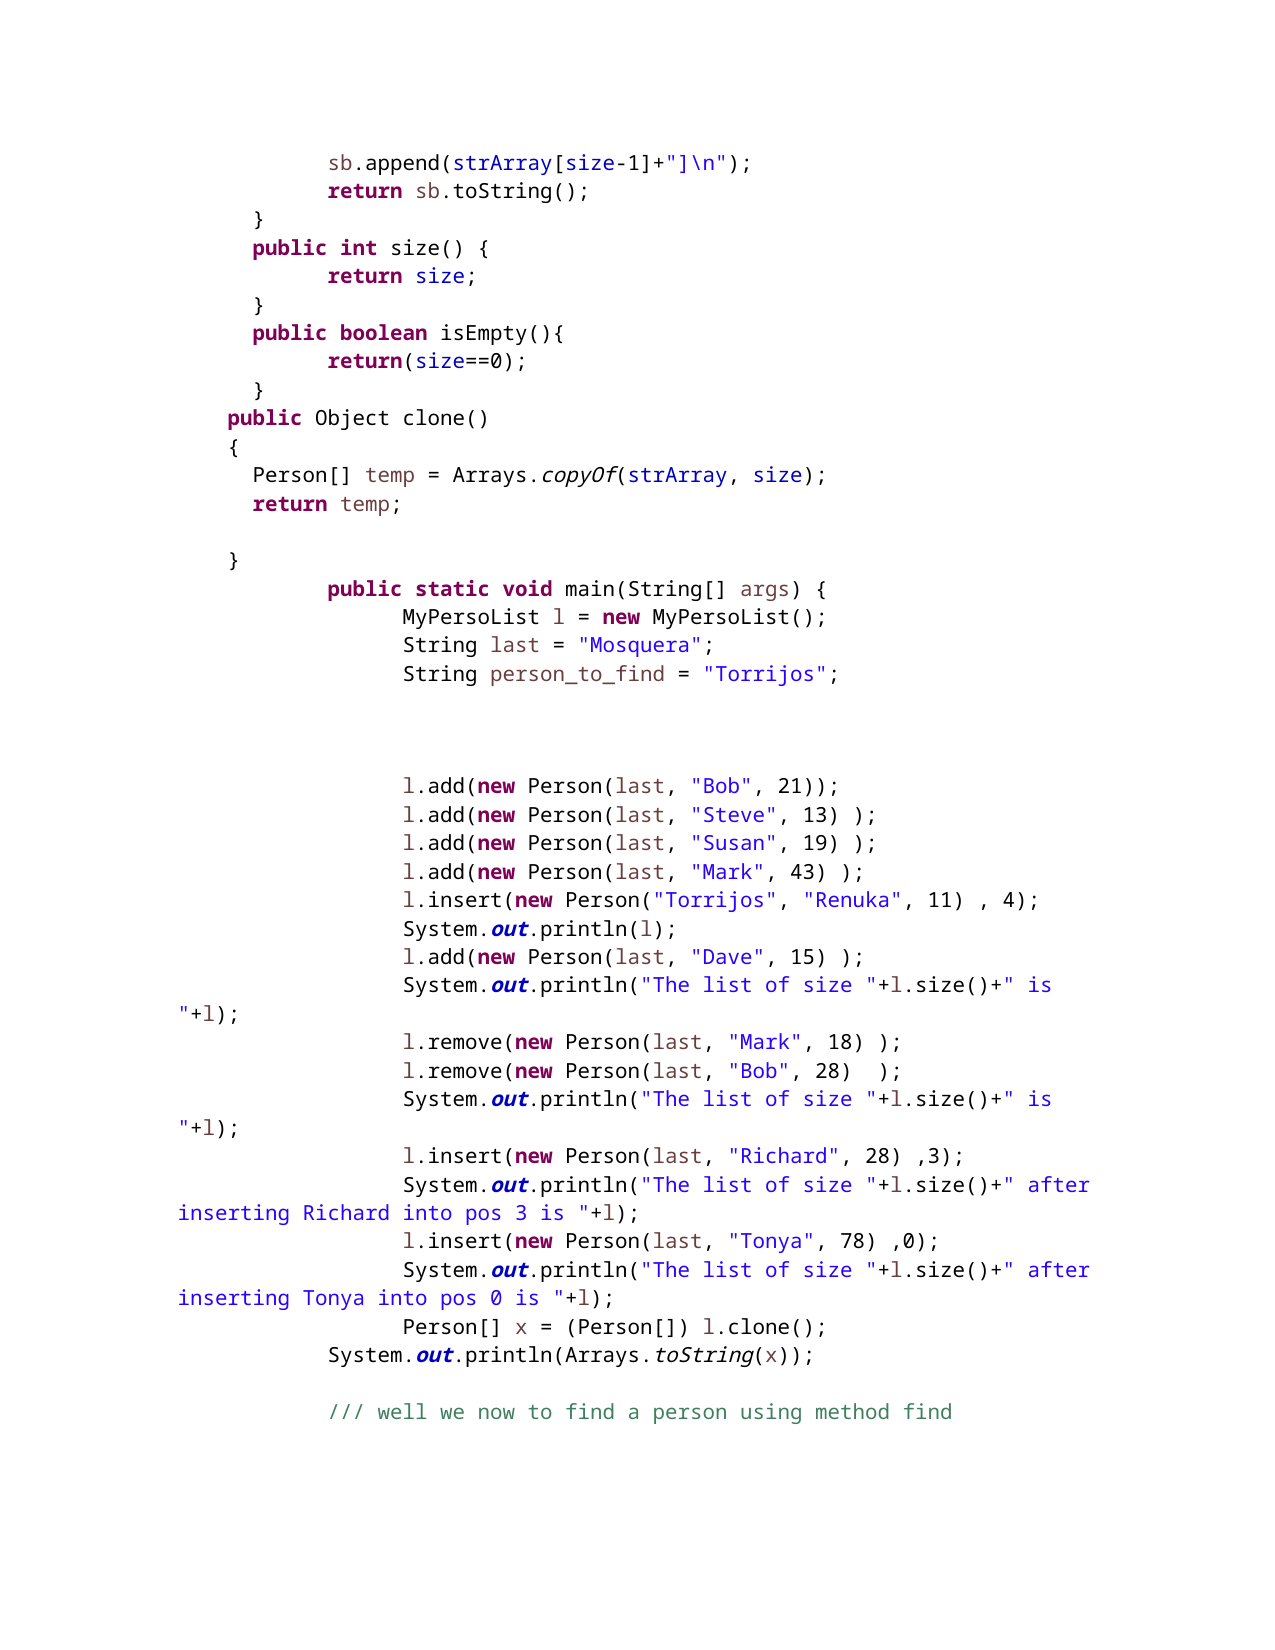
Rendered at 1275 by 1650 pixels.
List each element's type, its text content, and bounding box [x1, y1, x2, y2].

text l.insert(new Person(last, "Tonya", 78) ,0); [177, 1227, 1098, 1255]
text { [177, 432, 1098, 460]
text public static void main(String[] args) { [177, 574, 1098, 602]
text System.out.println("The list of size "+l.size()+" is "+l); [177, 971, 1098, 1027]
text System.out.println(Arrays.toString(x)); [177, 1340, 1098, 1369]
text l.remove(new Person(last, "Mark", 18) ); [177, 1027, 1098, 1056]
text MyPersoList l = new MyPersoList(); [177, 602, 1098, 631]
text System.out.println("The list of size "+l.size()+" after inserting Tonya into pos 0 is "+l); [177, 1255, 1098, 1312]
text l.add(new Person(last, "Mark", 43) ); [177, 857, 1098, 885]
text } [177, 204, 1098, 233]
text l.add(new Person(last, "Susan", 19) ); [177, 828, 1098, 857]
text public boolean isEmpty(){ [177, 318, 1098, 347]
text String last = "Mosquera"; [177, 631, 1098, 659]
text public Object clone() [177, 403, 1098, 432]
text System.out.println("The list of size "+l.size()+" after inserting Richard into pos 3 is "+l); [177, 1170, 1098, 1227]
text } [177, 545, 1098, 574]
text Person[] x = (Person[]) l.clone(); [177, 1312, 1098, 1340]
text return sb.toString(); [177, 176, 1098, 204]
text l.remove(new Person(last, "Bob", 28) ); [177, 1056, 1098, 1084]
text /// well we now to find a person using method find [177, 1397, 1098, 1425]
text public int size() { [177, 233, 1098, 261]
text Person[] temp = Arrays.copyOf(strArray, size); [177, 460, 1098, 489]
text return temp; [177, 489, 1098, 517]
text l.add(new Person(last, "Dave", 15) ); [177, 942, 1098, 971]
text } [177, 375, 1098, 403]
text l.insert(new Person("Torrijos", "Renuka", 11) , 4); [177, 885, 1098, 914]
text System.out.println(l); [177, 914, 1098, 942]
text String person_to_find = "Torrijos"; [177, 659, 1098, 687]
text System.out.println("The list of size "+l.size()+" is "+l); [177, 1084, 1098, 1141]
text sb.append(strArray[size-1]+"]\n"); [177, 148, 1098, 176]
text return size; [177, 261, 1098, 290]
text } [177, 290, 1098, 318]
text l.insert(new Person(last, "Richard", 28) ,3); [177, 1141, 1098, 1170]
text l.add(new Person(last, "Bob", 21)); [177, 772, 1098, 800]
text l.add(new Person(last, "Steve", 13) ); [177, 800, 1098, 828]
text return(size==0); [177, 347, 1098, 375]
